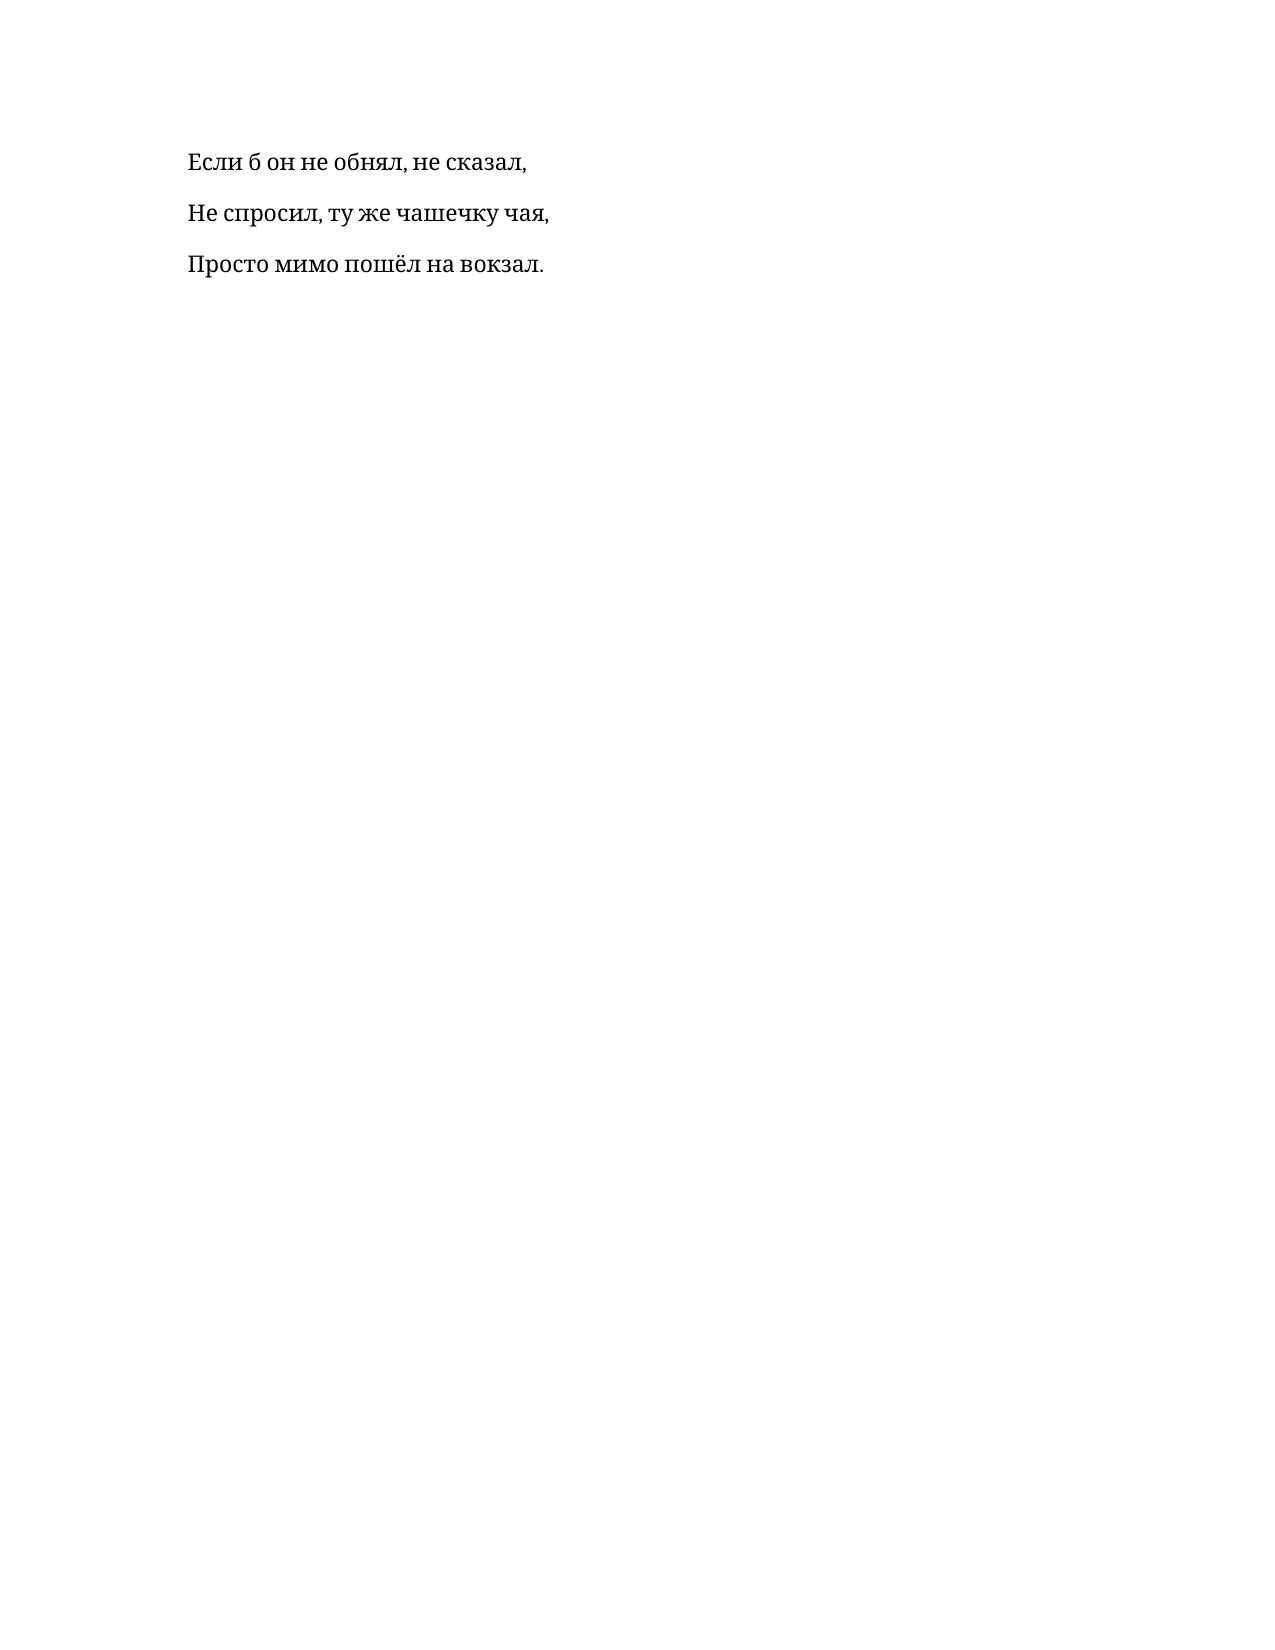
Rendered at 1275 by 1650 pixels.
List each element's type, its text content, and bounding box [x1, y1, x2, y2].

text Если б он не обнял, не сказал, [187, 150, 1087, 176]
text Просто мимо пошёл на вокзал. [187, 252, 1087, 278]
text Не спросил, ту же чашечку чая, [187, 201, 1087, 227]
